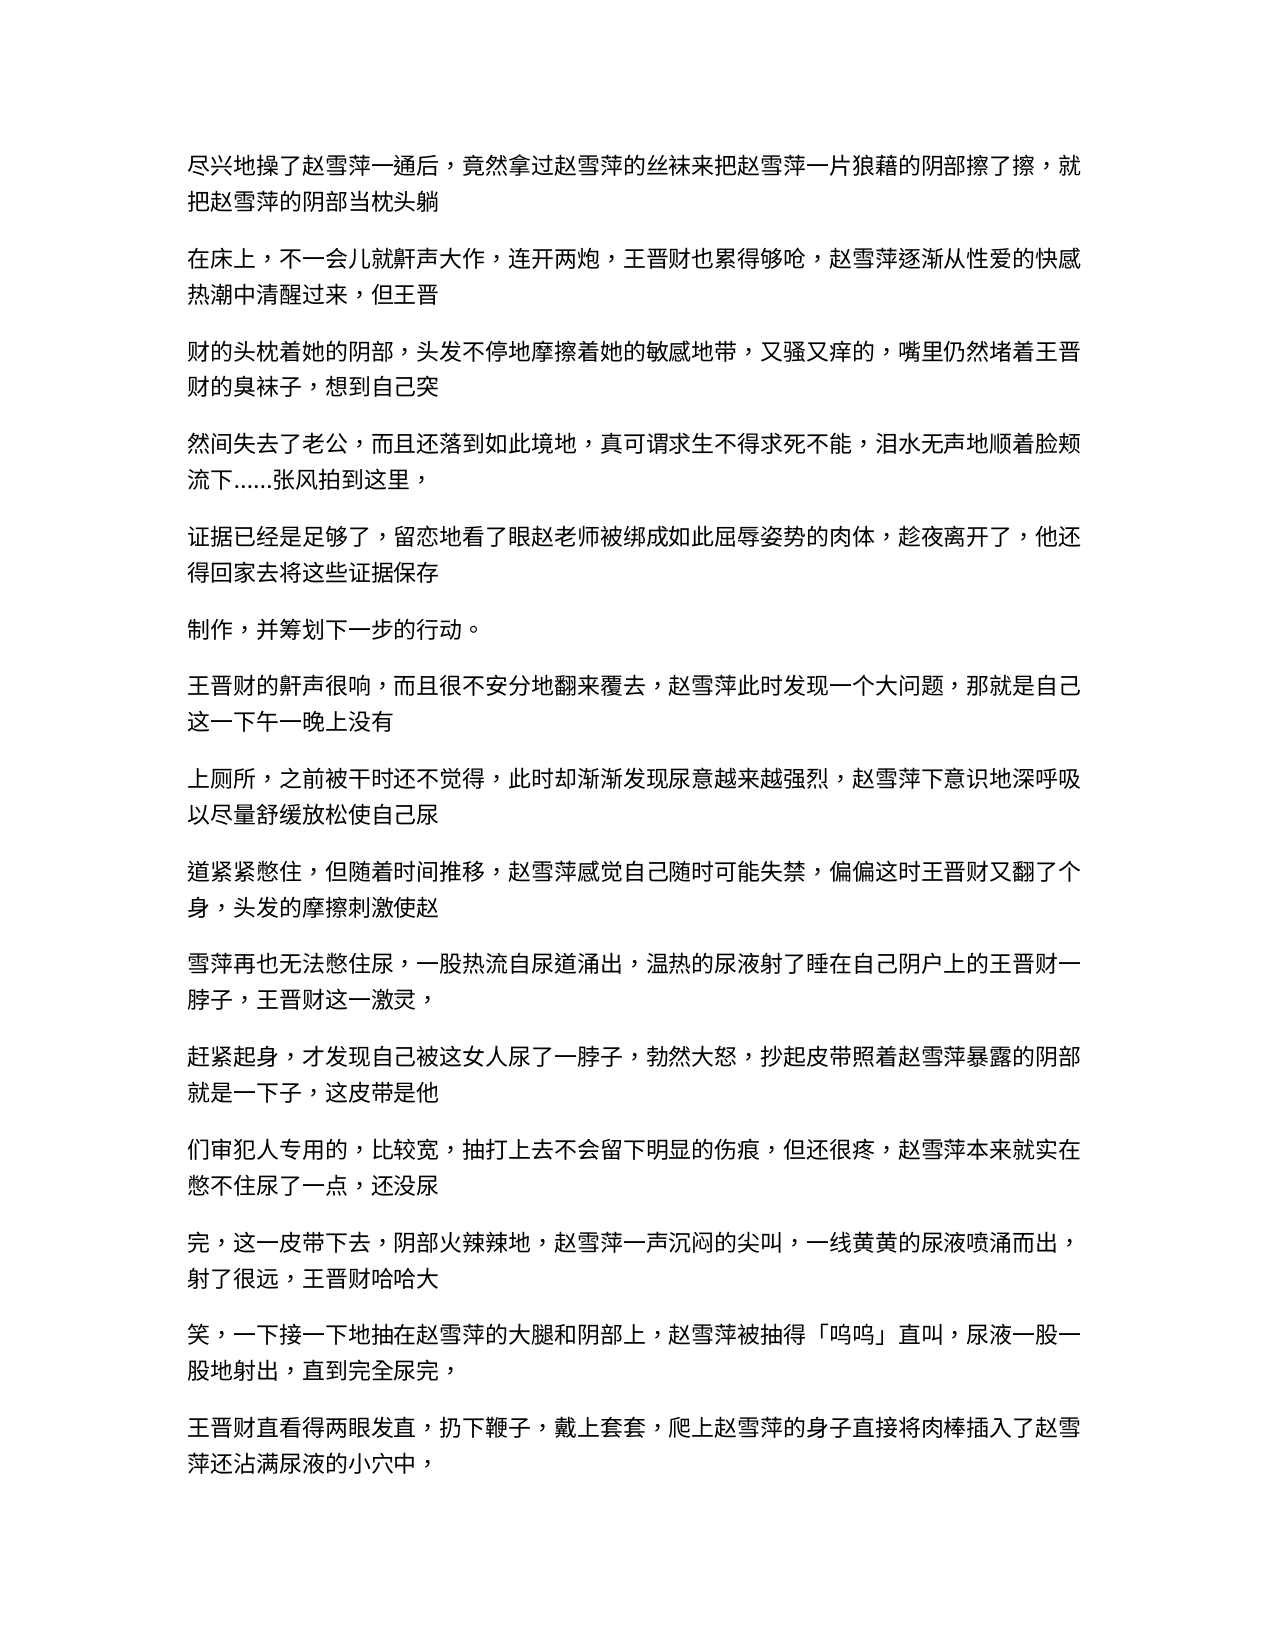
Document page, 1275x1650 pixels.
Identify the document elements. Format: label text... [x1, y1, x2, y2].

text 然间失去了老公，而且还落到如此境地，真可谓求生不得求死不能，泪水无声地顺着脸颊流下……张风拍到这里， [187, 428, 1087, 495]
text 赶紧起身，才发现自己被这女人尿了一脖子，勃然大怒，抄起皮带照着赵雪萍暴露的阴部就是一下子，这皮带是他 [187, 1041, 1087, 1108]
text 尽兴地操了赵雪萍一通后，竟然拿过赵雪萍的丝袜来把赵雪萍一片狼藉的阴部擦了擦，就把赵雪萍的阴部当枕头躺 [187, 150, 1087, 217]
text 财的头枕着她的阴部，头发不停地摩擦着她的敏感地带，又骚又痒的，嘴里仍然堵着王晋财的臭袜子，想到自己突 [187, 335, 1087, 403]
text 证据已经是足够了，留恋地看了眼赵老师被绑成如此屈辱姿势的肉体，趁夜离开了，他还得回家去将这些证据保存 [187, 521, 1087, 588]
text 道紧紧憋住，但随着时间推移，赵雪萍感觉自己随时可能失禁，偏偏这时王晋财又翻了个身，头发的摩擦刺激使赵 [187, 856, 1087, 923]
text 王晋财的鼾声很响，而且很不安分地翻来覆去，赵雪萍此时发现一个大问题，那就是自己这一下午一晚上没有 [187, 670, 1087, 737]
text 笑，一下接一下地抽在赵雪萍的大腿和阴部上，赵雪萍被抽得「呜呜」直叫，尿液一股一股地射出，直到完全尿完， [187, 1319, 1087, 1386]
text 们审犯人专用的，比较宽，抽打上去不会留下明显的伤痕，但还很疼，赵雪萍本来就实在憋不住尿了一点，还没尿 [187, 1134, 1087, 1201]
text 王晋财直看得两眼发直，扔下鞭子，戴上套套，爬上赵雪萍的身子直接将肉棒插入了赵雪萍还沾满尿液的小穴中， [187, 1412, 1087, 1479]
text 在床上，不一会儿就鼾声大作，连开两炮，王晋财也累得够呛，赵雪萍逐渐从性爱的快感热潮中清醒过来，但王晋 [187, 243, 1087, 310]
text 雪萍再也无法憋住尿，一股热流自尿道涌出，温热的尿液射了睡在自己阴户上的王晋财一脖子，王晋财这一激灵， [187, 948, 1087, 1016]
text 上厕所，之前被干时还不觉得，此时却渐渐发现尿意越来越强烈，赵雪萍下意识地深呼吸以尽量舒缓放松使自己尿 [187, 763, 1087, 830]
text 制作，并筹划下一步的行动。 [187, 613, 1087, 645]
text 完，这一皮带下去，阴部火辣辣地，赵雪萍一声沉闷的尖叫，一线黄黄的尿液喷涌而出，射了很远，王晋财哈哈大 [187, 1227, 1087, 1294]
